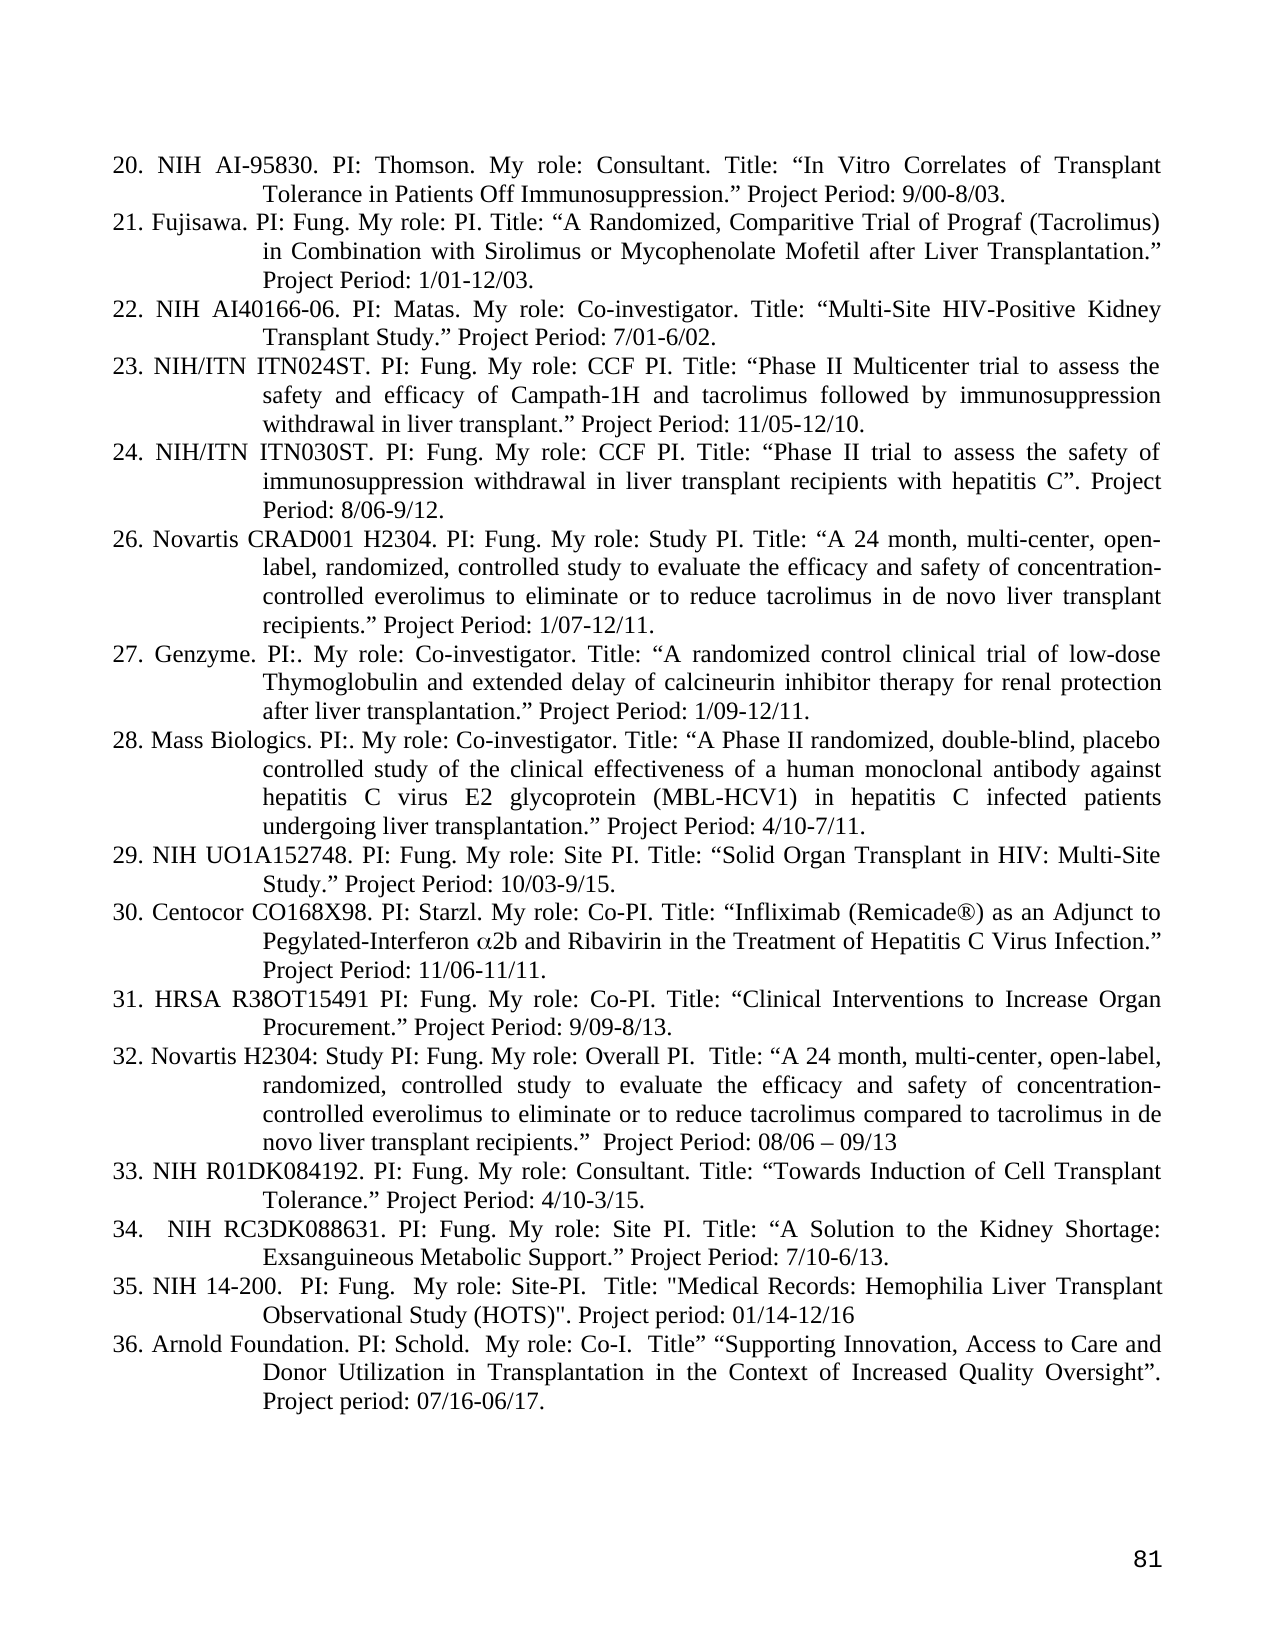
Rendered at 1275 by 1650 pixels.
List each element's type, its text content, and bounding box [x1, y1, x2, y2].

text 30. Centocor CO168X98. PI: Starzl. My role: Co-PI. Title: “Infliximab (Remicade®) as an Adjunct to Pegylated-Interferon 2b and Ribavirin in the Treatment of Hepatitis C Virus Infection.” Project Period: 11/06-11/11. [112, 897, 1162, 984]
text 27. Genzyme. PI:. My role: Co-investigator. Title: “A randomized control clinical trial of low-dose Thymoglobulin and extended delay of calcineurin inhibitor therapy for renal protection after liver transplantation.” Project Period: 1/09-12/11. [112, 639, 1162, 725]
text 21. Fujisawa. PI: Fung. My role: PI. Title: “A Randomized, Comparitive Trial of Prograf (Tacrolimus) in Combination with Sirolimus or Mycophenolate Mofetil after Liver Transplantation.” Project Period: 1/01-12/03. [112, 207, 1162, 294]
text 28. Mass Biologics. PI:. My role: Co-investigator. Title: “A Phase II randomized, double-blind, placebo controlled study of the clinical effectiveness of a human monoclonal antibody against hepatitis C virus E2 glycoprotein (MBL-HCV1) in hepatitis C infected patients undergoing liver transplantation.” Project Period: 4/10-7/11. [112, 725, 1162, 840]
text 31. HRSA R38OT15491 PI: Fung. My role: Co-PI. Title: “Clinical Interventions to Increase Organ Procurement.” Project Period: 9/09-8/13. [112, 984, 1162, 1041]
text 33. NIH R01DK084192. PI: Fung. My role: Consultant. Title: “Towards Induction of Cell Transplant Tolerance.” Project Period: 4/10-3/15. [112, 1156, 1162, 1214]
text 20. NIH AI-95830. PI: Thomson. My role: Consultant. Title: “In Vitro Correlates of Transplant Tolerance in Patients Off Immunosuppression.” Project Period: 9/00-8/03. [112, 150, 1162, 207]
text 34. NIH RC3DK088631. PI: Fung. My role: Site PI. Title: “A Solution to the Kidney Shortage: Exsanguineous Metabolic Support.” Project Period: 7/10-6/13. [112, 1214, 1162, 1271]
text 36. Arnold Foundation. PI: Schold. My role: Co-I. Title” “Supporting Innovation, Access to Care and Donor Utilization in Transplantation in the Context of Increased Quality Oversight”. Project period: 07/16-06/17. [112, 1329, 1162, 1415]
text 32. Novartis H2304: Study PI: Fung. My role: Overall PI. Title: “A 24 month, multi-center, open-label, randomized, controlled study to evaluate the efficacy and safety of concentration-controlled everolimus to eliminate or to reduce tacrolimus compared to tacrolimus in de novo liver transplant recipients.” Project Period: 08/06 – 09/13 [112, 1041, 1162, 1156]
text 23. NIH/ITN ITN024ST. PI: Fung. My role: CCF PI. Title: “Phase II Multicenter trial to assess the safety and efficacy of Campath-1H and tacrolimus followed by immunosuppression withdrawal in liver transplant.” Project Period: 11/05-12/10. [112, 351, 1162, 437]
text 22. NIH AI40166-06. PI: Matas. My role: Co-investigator. Title: “Multi-Site HIV-Positive Kidney Transplant Study.” Project Period: 7/01-6/02. [112, 294, 1162, 351]
text 26. Novartis CRAD001 H2304. PI: Fung. My role: Study PI. Title: “A 24 month, multi-center, open-label, randomized, controlled study to evaluate the efficacy and safety of concentration-controlled everolimus to eliminate or to reduce tacrolimus in de novo liver transplant recipients.” Project Period: 1/07-12/11. [112, 524, 1162, 639]
text 35. NIH 14-200. PI: Fung. My role: Site-PI. Title: "Medical Records: Hemophilia Liver Transplant Observational Study (HOTS)". Project period: 01/14-12/16 [112, 1271, 1162, 1329]
text 29. NIH UO1A152748. PI: Fung. My role: Site PI. Title: “Solid Organ Transplant in HIV: Multi-Site Study.” Project Period: 10/03-9/15. [112, 840, 1162, 897]
text 24. NIH/ITN ITN030ST. PI: Fung. My role: CCF PI. Title: “Phase II trial to assess the safety of immunosuppression withdrawal in liver transplant recipients with hepatitis C”. Project Period: 8/06-9/12. [112, 437, 1162, 524]
